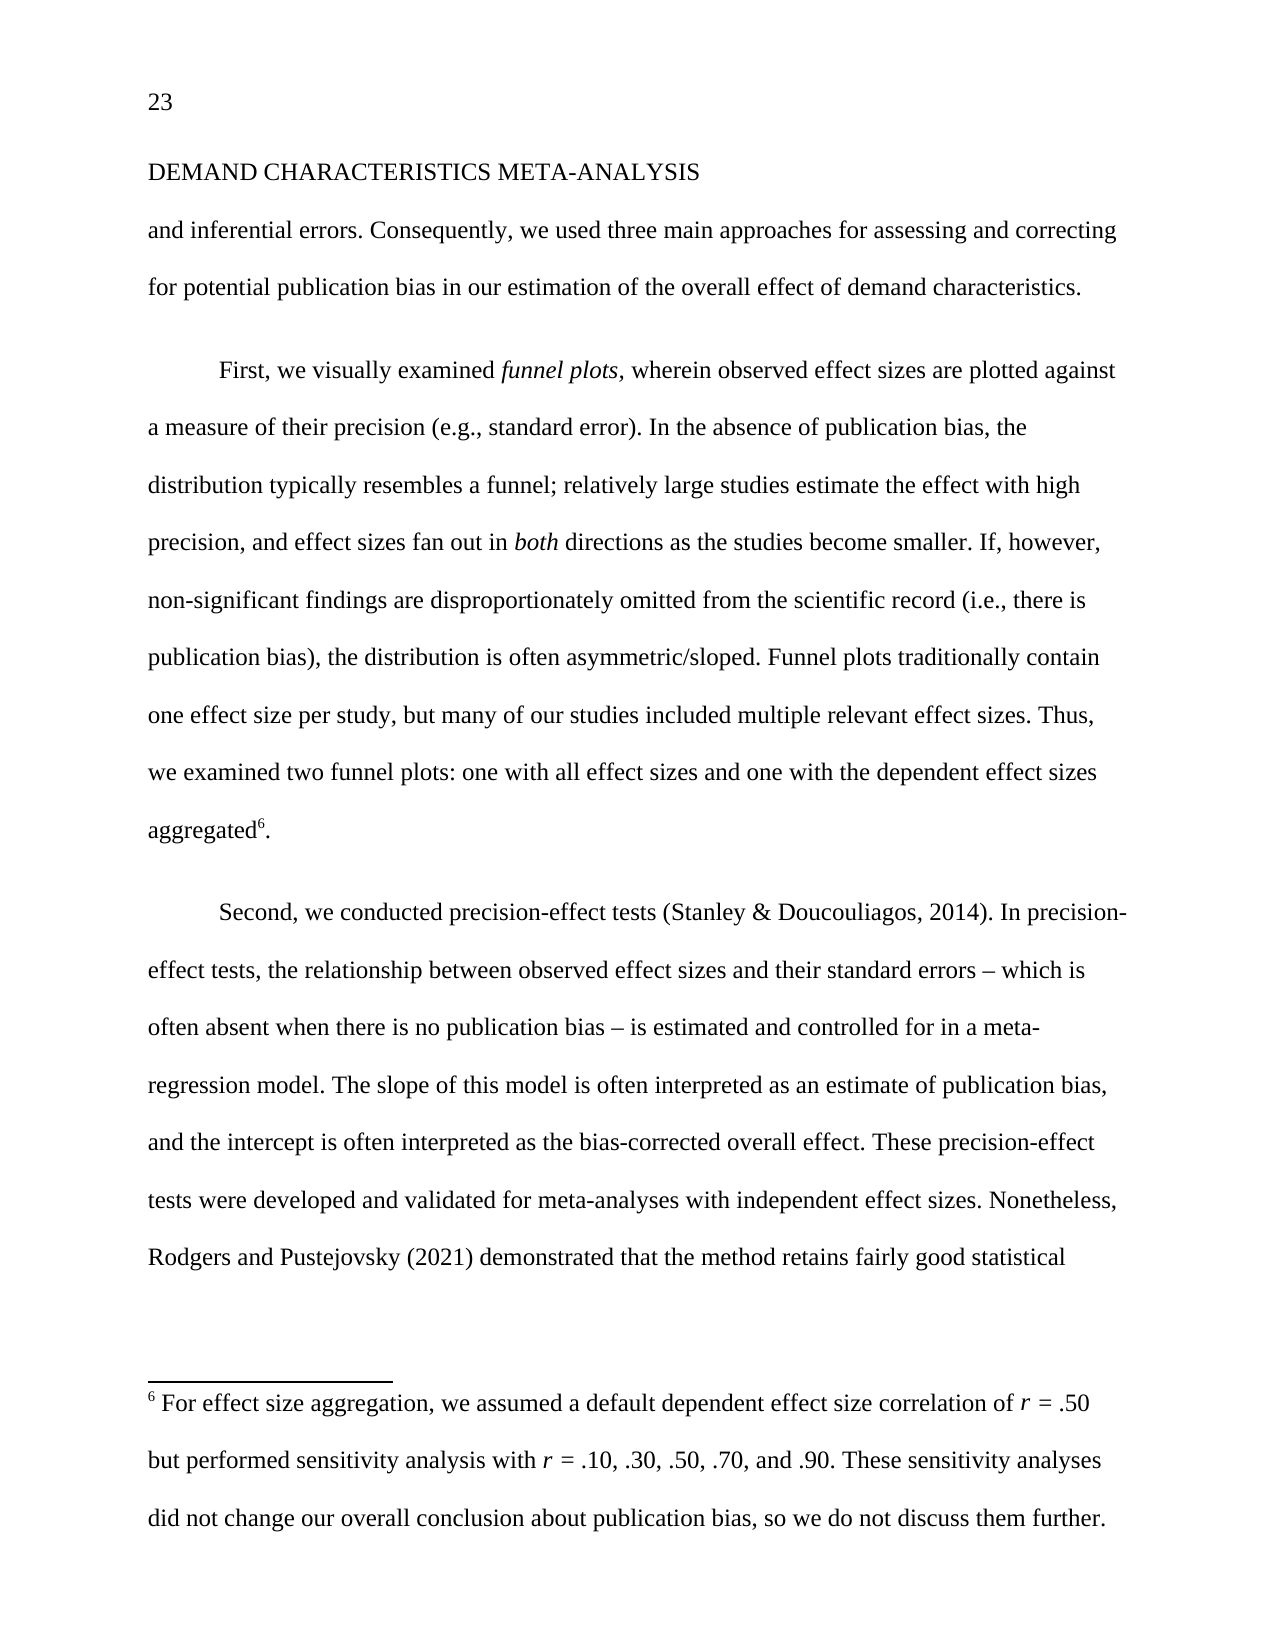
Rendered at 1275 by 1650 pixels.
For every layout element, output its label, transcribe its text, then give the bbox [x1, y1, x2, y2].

text First, we visually examined funnel plots, wherein observed effect sizes are plotted against a measure of their precision (e.g., standard error). In the absence of publication bias, the distribution typically resembles a funnel; relatively large studies estimate the effect with high precision, and effect sizes fan out in both directions as the studies become smaller. If, however, non-significant findings are disproportionately omitted from the scientific record (i.e., there is publication bias), the distribution is often asymmetric/sloped. Funnel plots traditionally contain one effect size per study, but many of our studies included multiple relevant effect sizes. Thus, we examined two funnel plots: one with all effect sizes and one with the dependent effect sizes aggregated. [148, 355, 1127, 844]
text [148, 897, 1127, 1271]
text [148, 215, 1127, 301]
